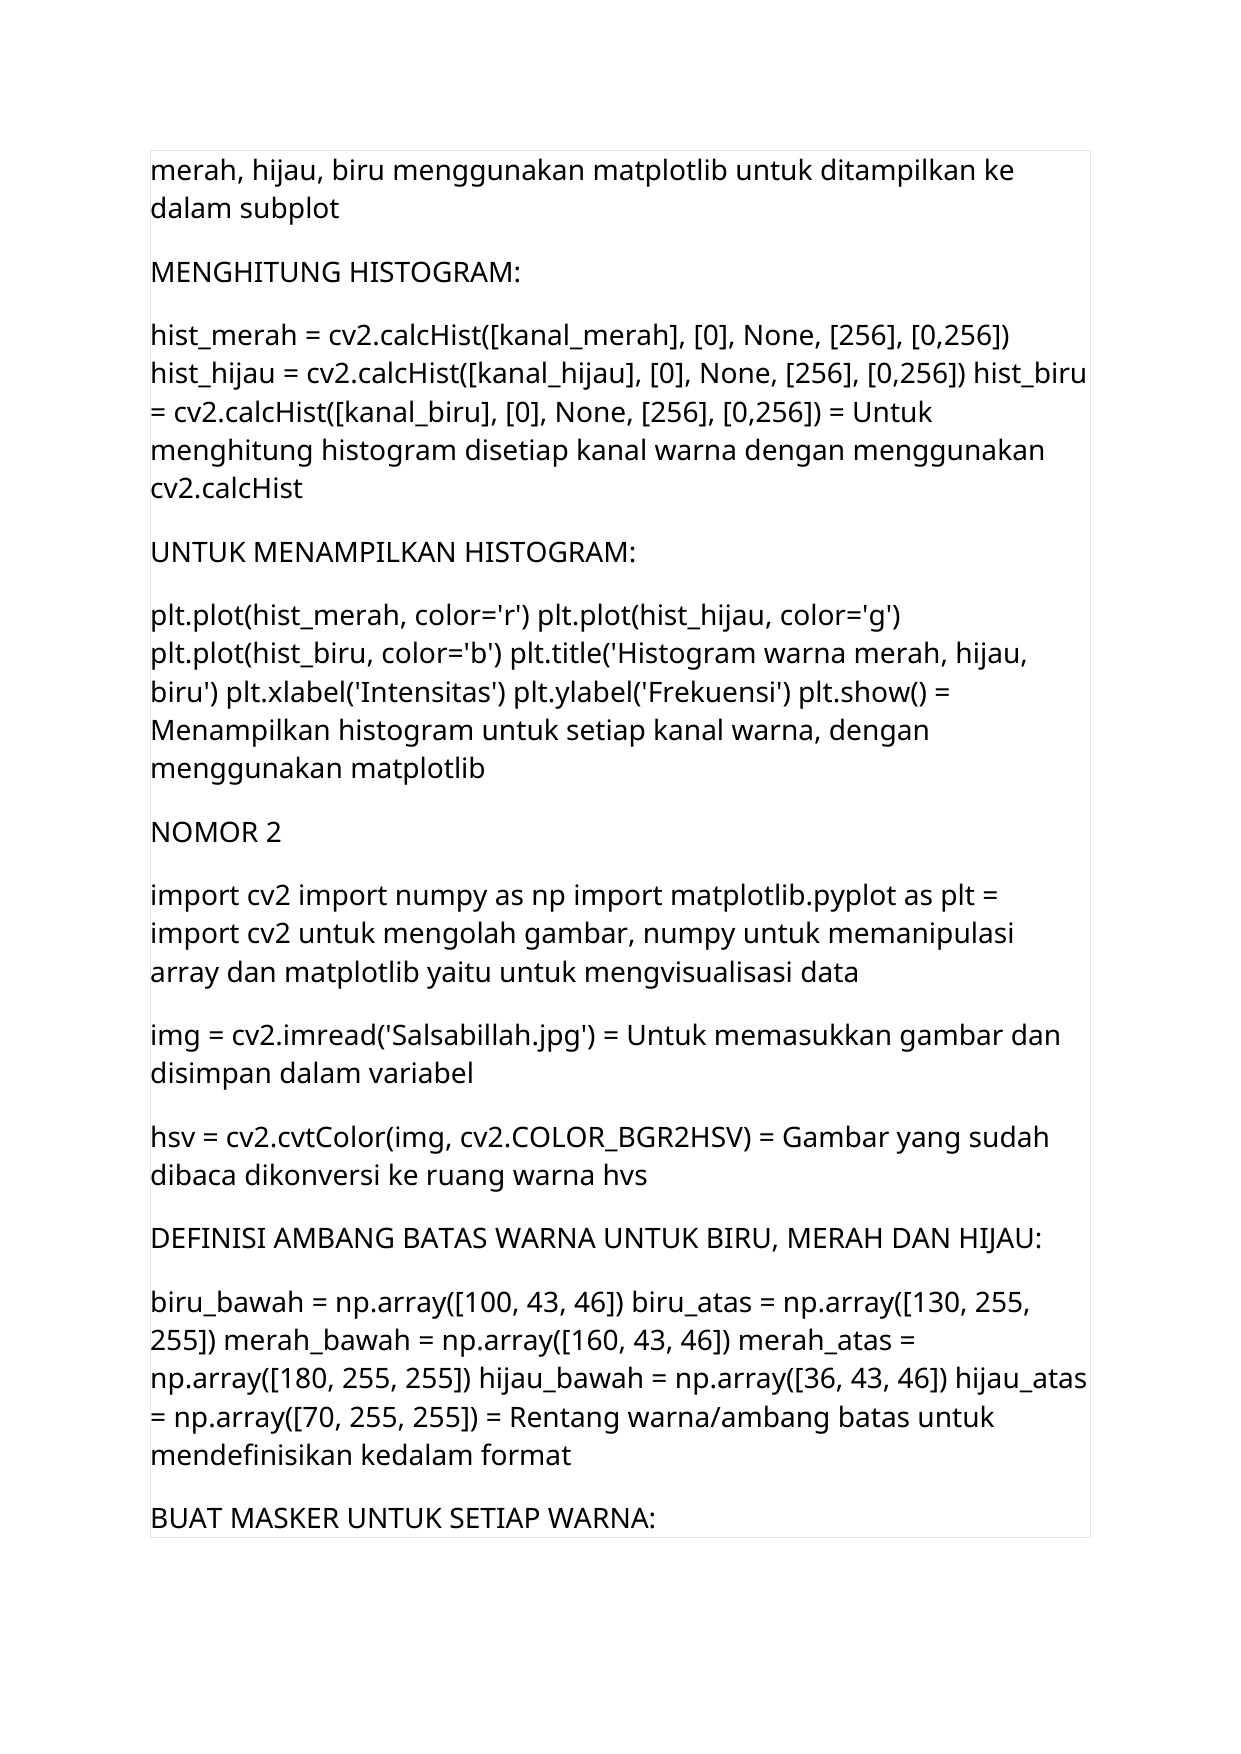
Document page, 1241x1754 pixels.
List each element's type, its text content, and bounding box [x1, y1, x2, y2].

text biru_bawah = np.array([100, 43, 46]) biru_atas = np.array([130, 255, 255]) merah_bawah = np.array([160, 43, 46]) merah_atas = np.array([180, 255, 255]) hijau_bawah = np.array([36, 43, 46]) hijau_atas = np.array([70, 255, 255]) = Rentang warna/ambang batas untuk mendefinisikan kedalam format [151, 1282, 1090, 1474]
text UNTUK MENAMPILKAN HISTOGRAM: [151, 532, 1090, 571]
text hist_merah = cv2.calcHist([kanal_merah], [0], None, [256], [0,256]) hist_hijau = cv2.calcHist([kanal_hijau], [0], None, [256], [0,256]) hist_biru = cv2.calcHist([kanal_biru], [0], None, [256], [0,256]) = Untuk menghitung histogram disetiap kanal warna dengan menggunakan cv2.calcHist [151, 315, 1090, 507]
text BUAT MASKER UNTUK SETIAP WARNA: [151, 1498, 1090, 1537]
text import cv2 import numpy as np import matplotlib.pyplot as plt = import cv2 untuk mengolah gambar, numpy untuk memanipulasi array dan matplotlib yaitu untuk mengvisualisasi data [151, 875, 1090, 991]
text img = cv2.imread('Salsabillah.jpg') = Untuk memasukkan gambar dan disimpan dalam variabel [151, 1015, 1090, 1092]
text MENGHITUNG HISTOGRAM: [151, 252, 1090, 291]
text hsv = cv2.cvtColor(img, cv2.COLOR_BGR2HSV) = Gambar yang sudah dibaca dikonversi ke ruang warna hvs [151, 1117, 1090, 1194]
text NOMOR 2 [151, 812, 1090, 851]
text plt.plot(hist_merah, color='r') plt.plot(hist_hijau, color='g') plt.plot(hist_biru, color='b') plt.title('Histogram warna merah, hijau, biru') plt.xlabel('Intensitas') plt.ylabel('Frekuensi') plt.show() = Menampilkan histogram untuk setiap kanal warna, dengan menggunakan matplotlib [151, 595, 1090, 787]
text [151, 151, 1090, 227]
text DEFINISI AMBANG BATAS WARNA UNTUK BIRU, MERAH DAN HIJAU: [151, 1218, 1090, 1257]
